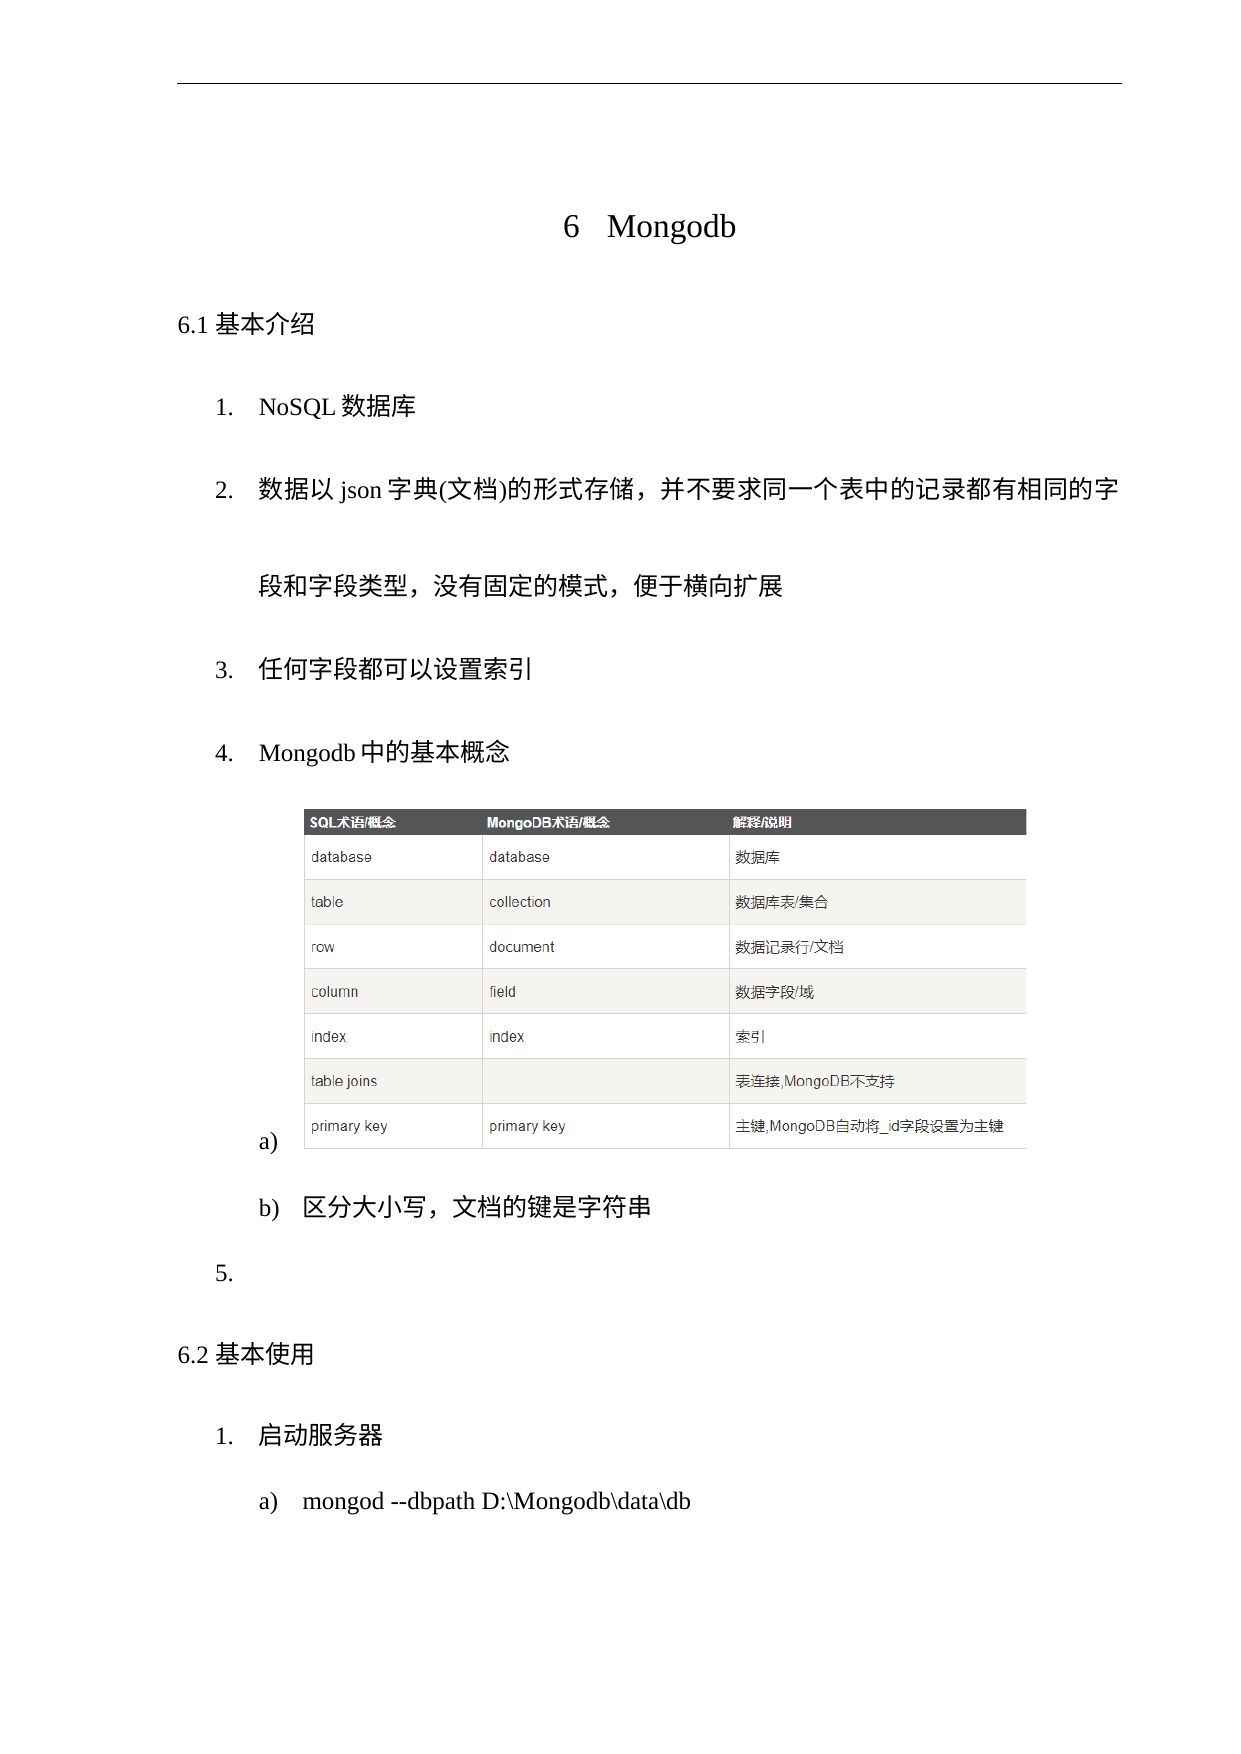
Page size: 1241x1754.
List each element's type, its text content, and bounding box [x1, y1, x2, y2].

subtitle 基本使用 [177, 1320, 1122, 1385]
list 任何字段都可以设置索引 [215, 635, 1122, 700]
list 启动服务器 [215, 1401, 1122, 1466]
subtitle Mongodb [177, 193, 1122, 258]
list 区分大小写，文档的键是字符串 [258, 1173, 1122, 1238]
list NoSQL数据库 [215, 372, 1122, 437]
subtitle 基本介绍 [177, 290, 1122, 355]
list mongod --dbpath D:\Mongodb\data\db [258, 1484, 1122, 1517]
list 数据以json字典(文档)的形式存储，并不要求同一个表中的记录都有相同的字段和字段类型，没有固定的模式，便于横向扩展 [215, 455, 1122, 617]
list Mongodb中的基本概念 [215, 718, 1122, 783]
picture [302, 806, 1027, 1150]
